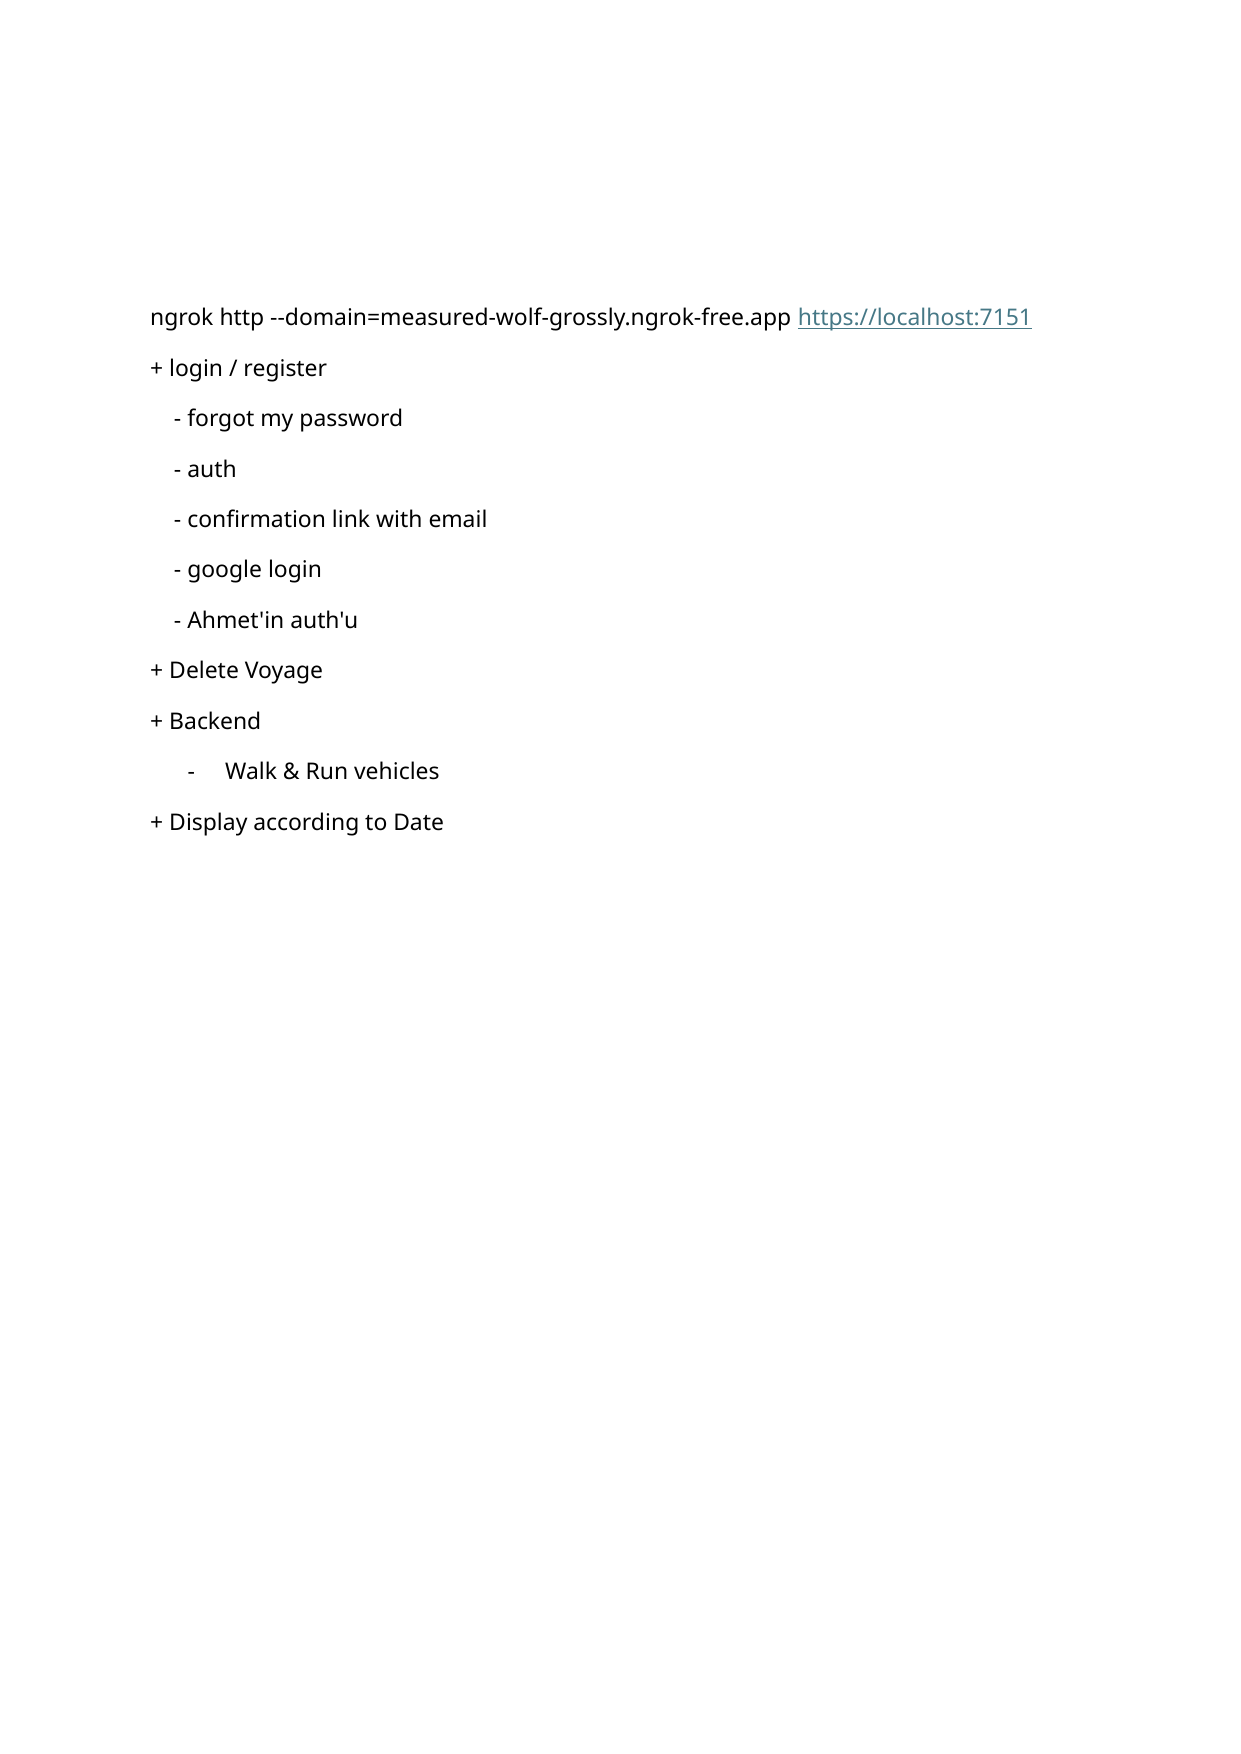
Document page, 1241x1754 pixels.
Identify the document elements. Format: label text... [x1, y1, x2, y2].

text - google login [150, 553, 1090, 584]
list Walk & Run vehicles [187, 755, 1090, 786]
text - auth [150, 452, 1090, 484]
text - forgot my password [150, 402, 1090, 433]
text + Display according to Date [150, 805, 1090, 837]
text - Ahmet'in auth'u [150, 604, 1090, 635]
text + Delete Voyage [150, 654, 1090, 685]
text + Backend [150, 704, 1090, 736]
text - confirmation link with email [150, 503, 1090, 534]
text ngrok http --domain=measured-wolf-grossly.ngrok-free.app https://localhost:7151 [150, 301, 1090, 332]
text + login / register [150, 352, 1090, 383]
